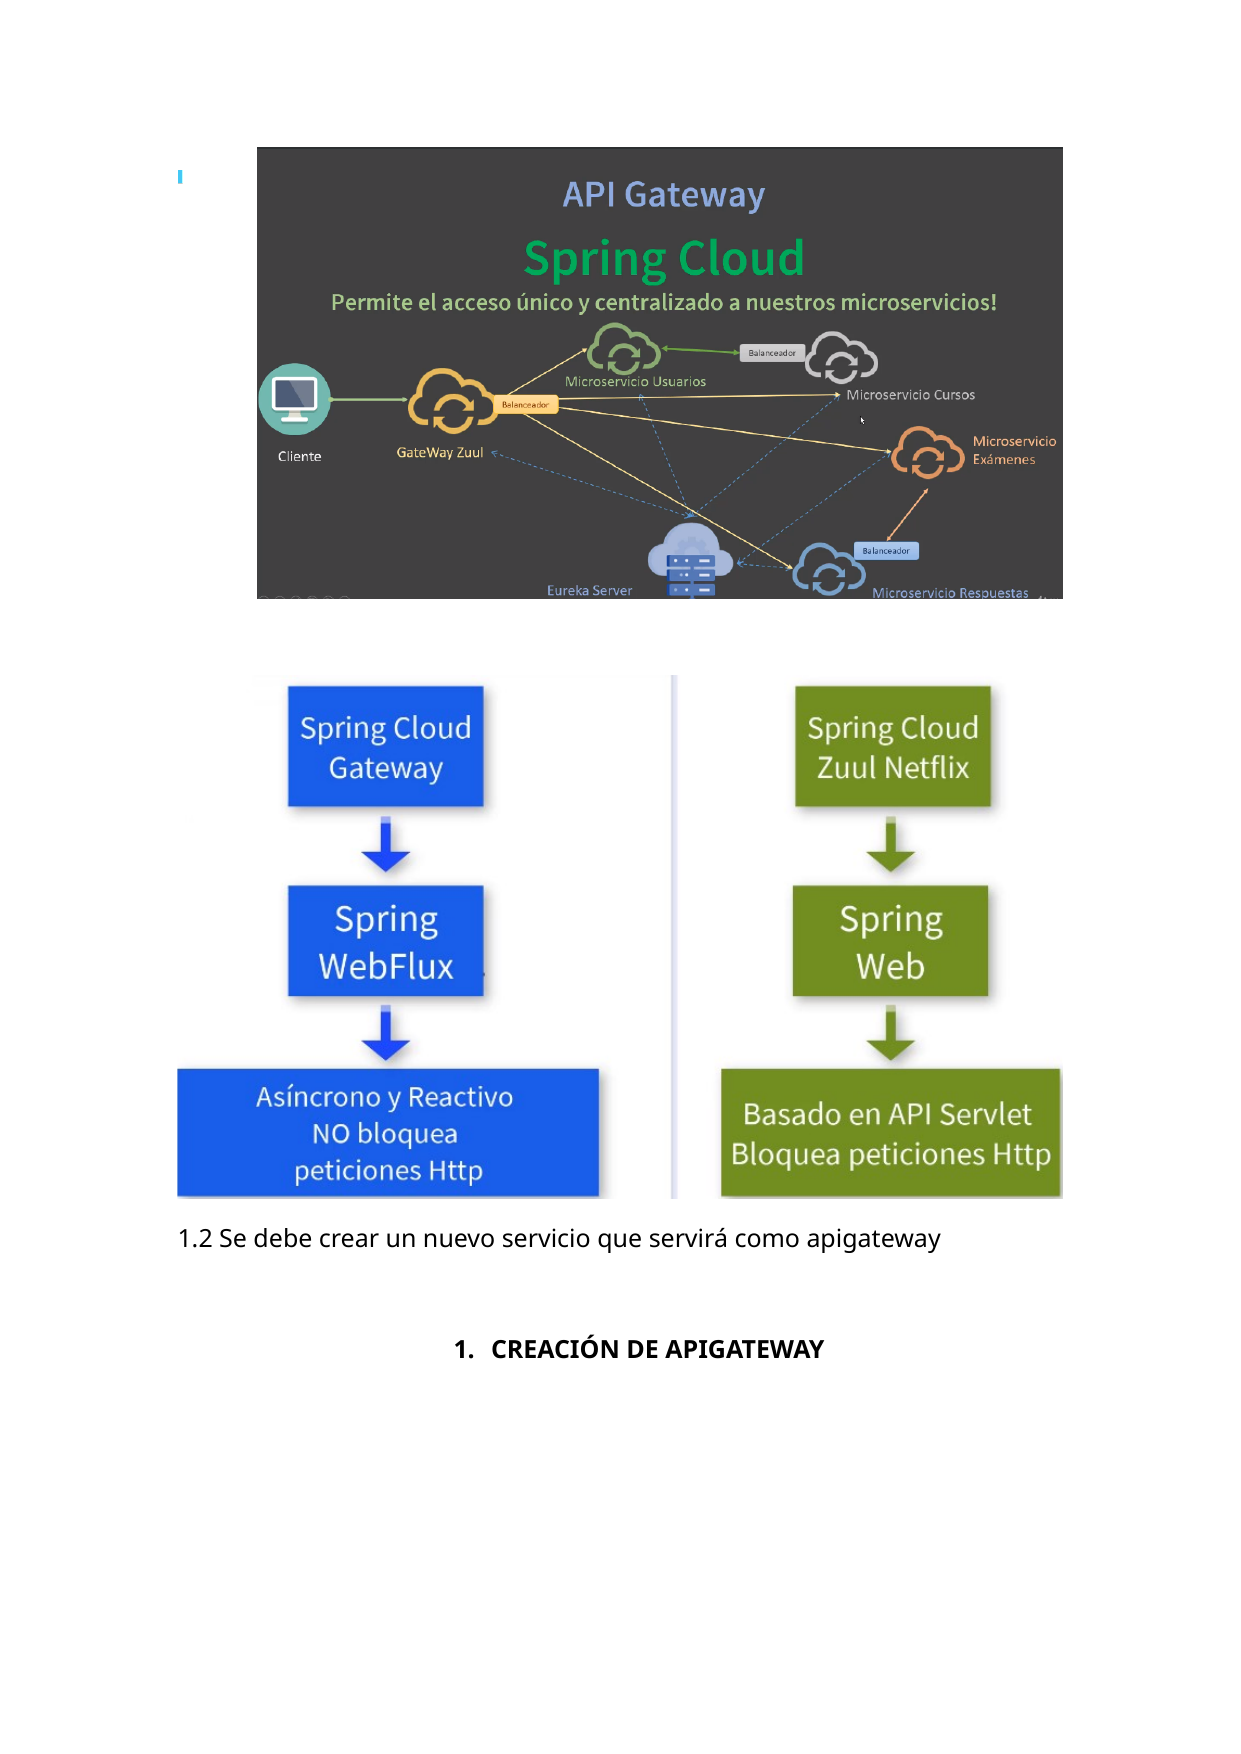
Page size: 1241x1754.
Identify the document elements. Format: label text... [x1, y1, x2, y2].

text 1.2 Se debe crear un nuevo servicio que servirá como apigateway [177, 1221, 1063, 1254]
picture [177, 675, 1063, 1199]
list CREACIÓN DE APIGATEWAY [215, 1332, 1063, 1366]
picture [177, 147, 1063, 599]
